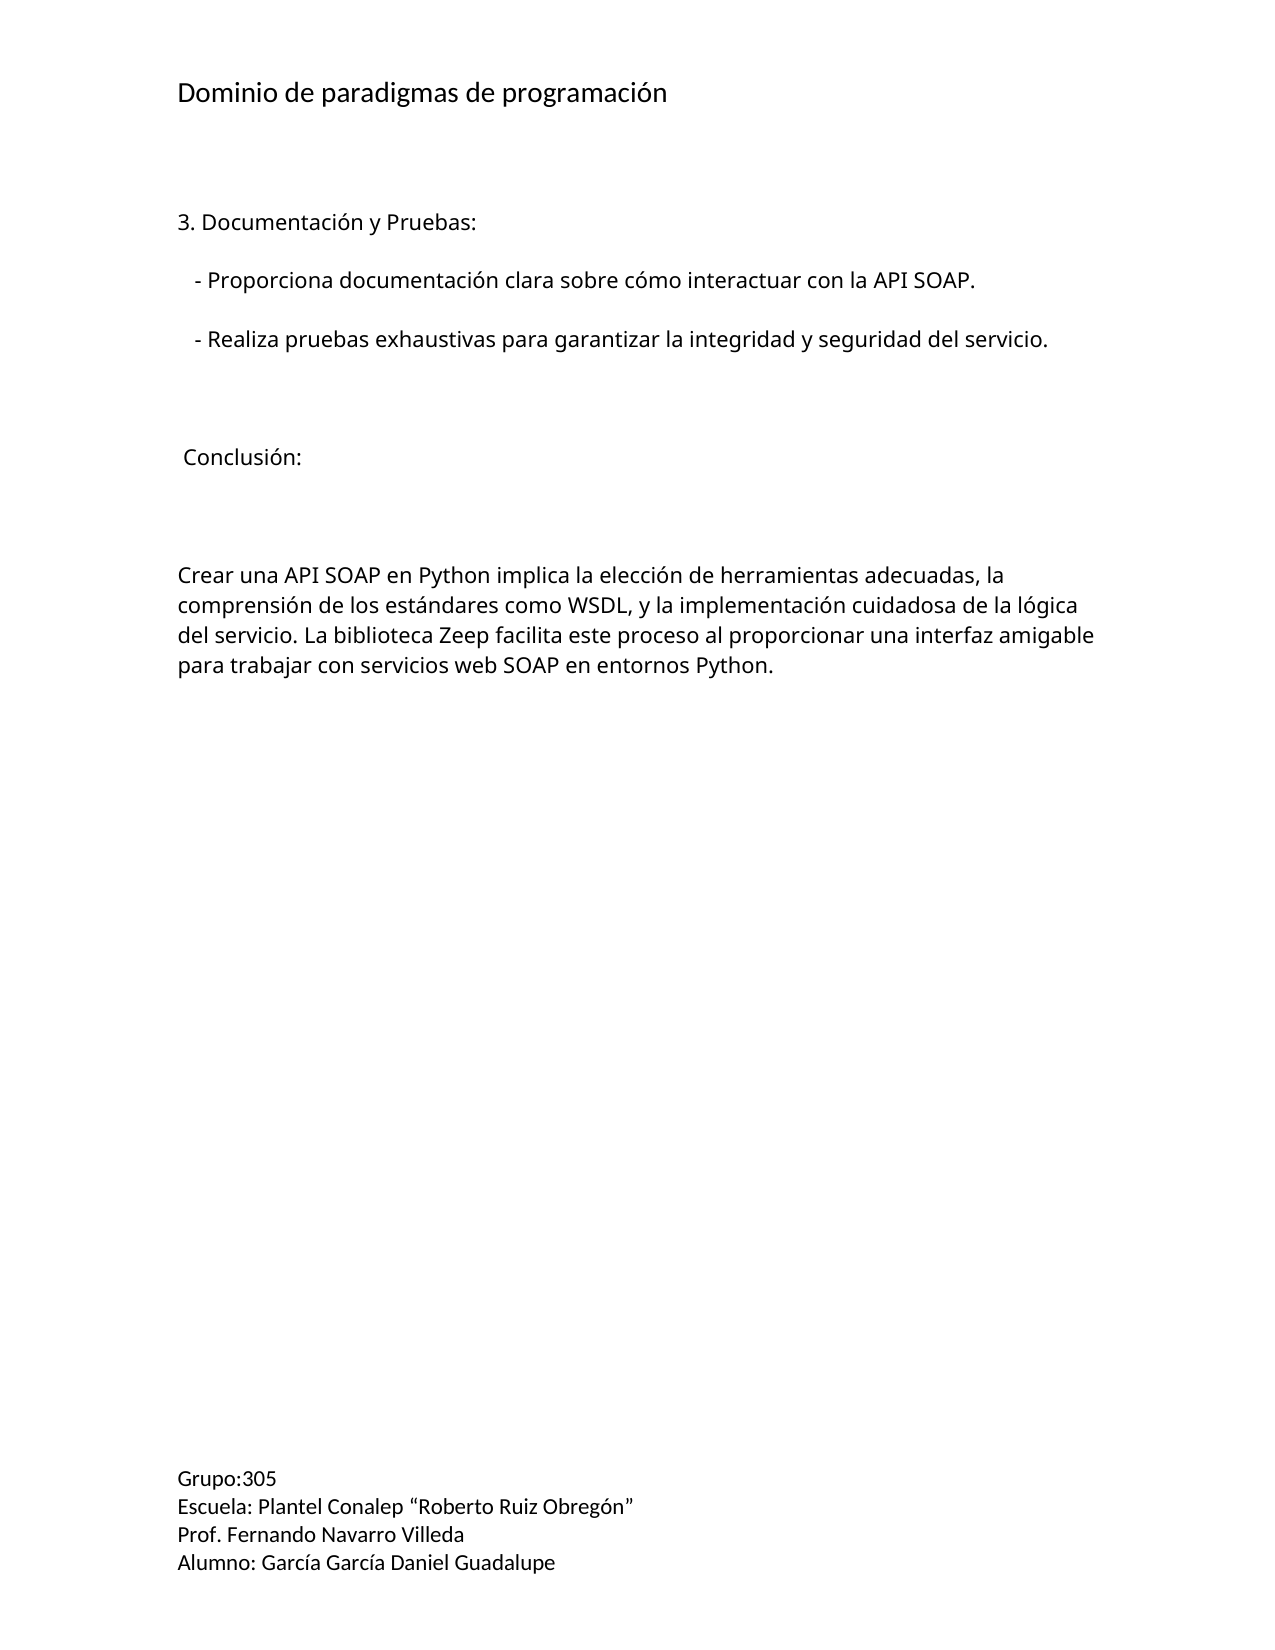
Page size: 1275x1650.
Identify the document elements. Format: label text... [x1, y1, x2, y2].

text Crear una API SOAP en Python implica la elección de herramientas adecuadas, la comprensión de los estándares como WSDL, y la implementación cuidadosa de la lógica del servicio. La biblioteca Zeep facilita este proceso al proporcionar una interfaz amigable para trabajar con servicios web SOAP en entornos Python. [177, 560, 1098, 679]
text - Realiza pruebas exhaustivas para garantizar la integridad y seguridad del servicio. [177, 324, 1098, 354]
text - Proporciona documentación clara sobre cómo interactuar con la API SOAP. [177, 266, 1098, 295]
text Conclusión: [177, 442, 1098, 472]
text 3. Documentación y Pruebas: [177, 207, 1098, 236]
